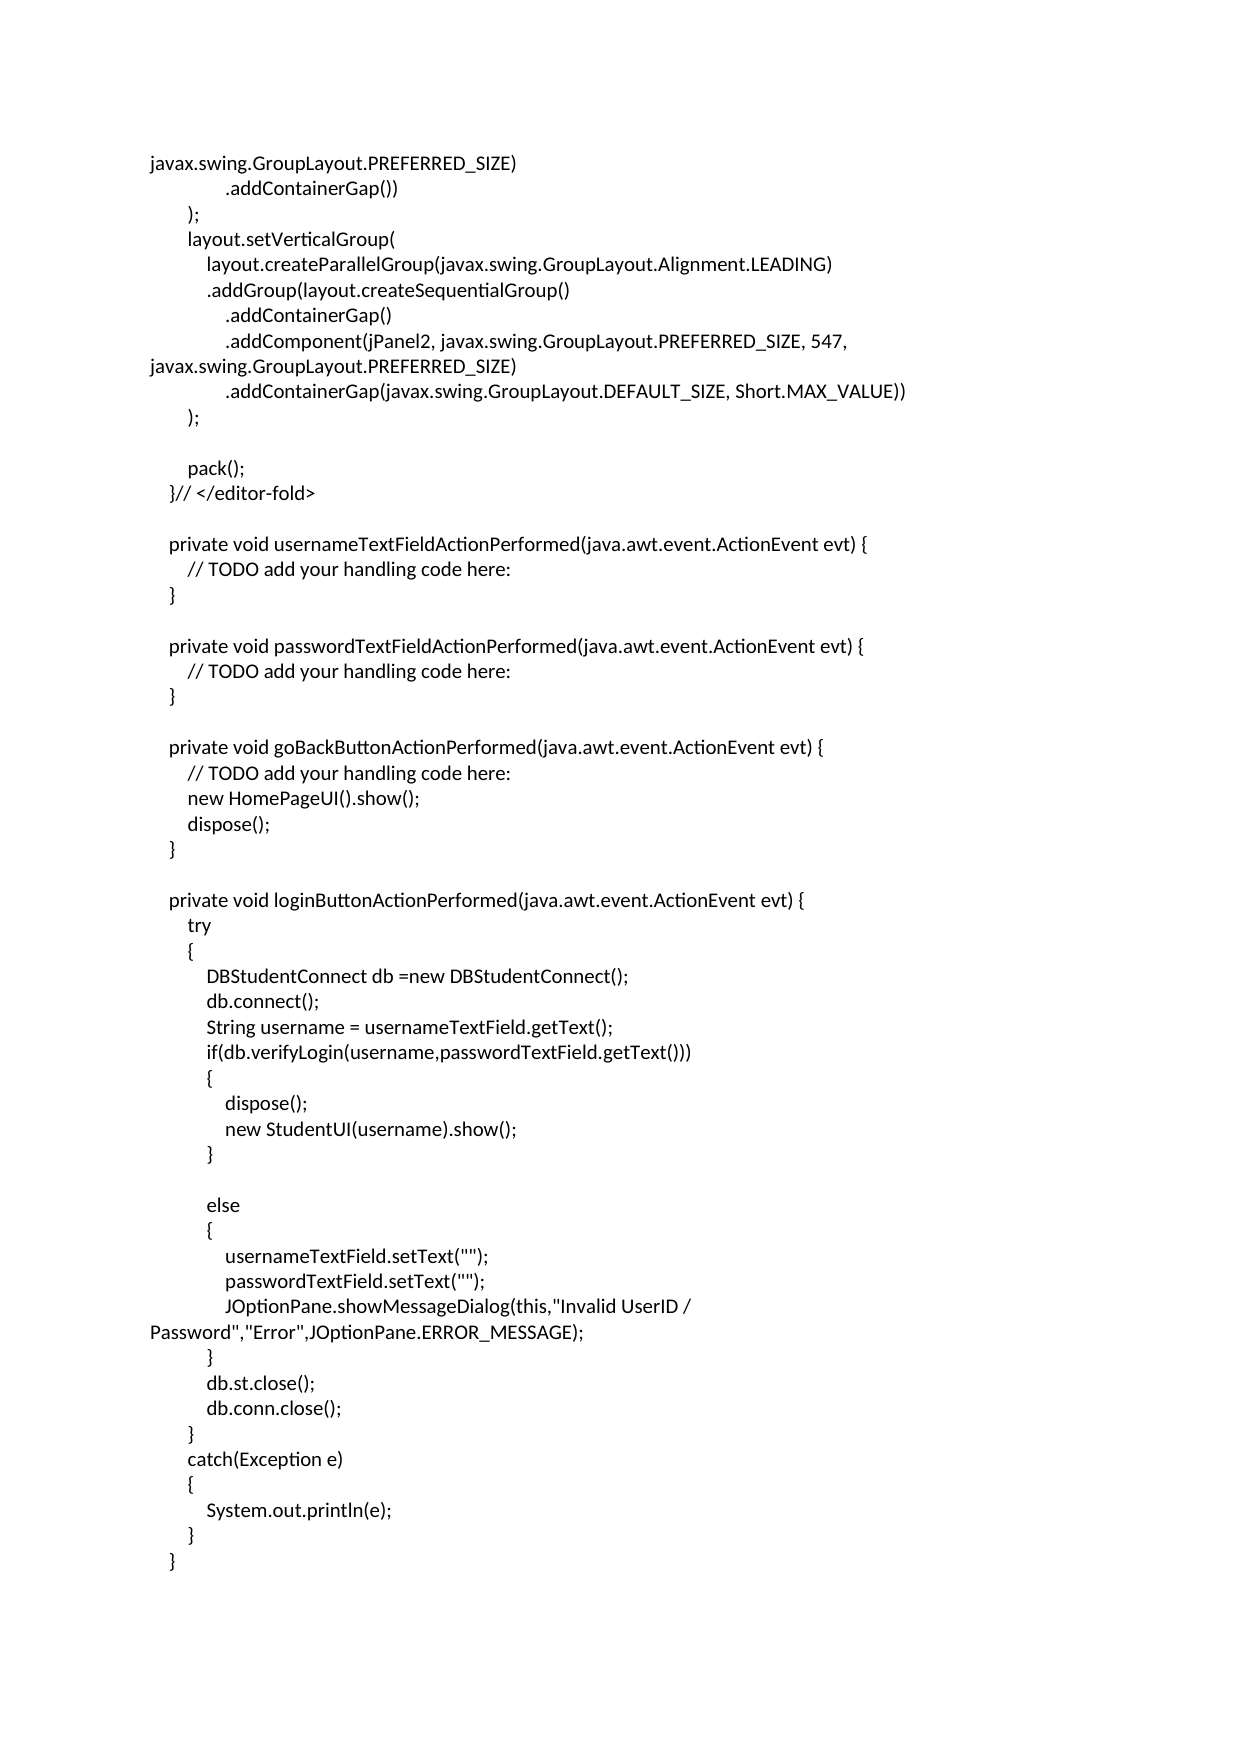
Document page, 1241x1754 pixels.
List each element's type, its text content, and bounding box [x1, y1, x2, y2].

text } [150, 582, 1090, 607]
text .addContainerGap()) [150, 175, 1090, 201]
text else [150, 1192, 1090, 1217]
text } [150, 1522, 1090, 1548]
text { [150, 1217, 1090, 1243]
text // TODO add your handling code here: [150, 557, 1090, 582]
text layout.setVerticalGroup( [150, 226, 1090, 252]
text new HomePageUI().show(); [150, 785, 1090, 811]
text private void passwordTextFieldActionPerformed(java.awt.event.ActionEvent evt) { [150, 633, 1090, 658]
text catch(Exception e) [150, 1446, 1090, 1472]
text ); [150, 404, 1090, 429]
text } [150, 1141, 1090, 1167]
text new StudentUI(username).show(); [150, 1116, 1090, 1141]
text } [150, 1344, 1090, 1370]
text private void usernameTextFieldActionPerformed(java.awt.event.ActionEvent evt) { [150, 531, 1090, 557]
text dispose(); [150, 1090, 1090, 1116]
text DBStudentConnect db =new DBStudentConnect(); [150, 963, 1090, 989]
text ); [150, 201, 1090, 226]
text String username = usernameTextField.getText(); [150, 1014, 1090, 1039]
text .addContainerGap() [150, 302, 1090, 328]
text } [150, 1548, 1090, 1573]
text } [150, 836, 1090, 862]
text { [150, 938, 1090, 963]
text if(db.verifyLogin(username,passwordTextField.getText())) [150, 1039, 1090, 1065]
text // TODO add your handling code here: [150, 658, 1090, 684]
text pack(); [150, 455, 1090, 480]
text .addContainerGap(javax.swing.GroupLayout.DEFAULT_SIZE, Short.MAX_VALUE)) [150, 379, 1090, 404]
text db.conn.close(); [150, 1395, 1090, 1421]
text try [150, 912, 1090, 938]
text .addGroup(layout.createSequentialGroup() [150, 277, 1090, 302]
text layout.createParallelGroup(javax.swing.GroupLayout.Alignment.LEADING) [150, 252, 1090, 277]
text }// </editor-fold> [150, 480, 1090, 506]
text private void goBackButtonActionPerformed(java.awt.event.ActionEvent evt) { [150, 734, 1090, 760]
text JOptionPane.showMessageDialog(this,"Invalid UserID / Password","Error",JOptionPane.ERROR_MESSAGE); [150, 1294, 1090, 1344]
text db.connect(); [150, 989, 1090, 1014]
text db.st.close(); [150, 1370, 1090, 1395]
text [150, 150, 1090, 175]
text passwordTextField.setText(""); [150, 1268, 1090, 1294]
text dispose(); [150, 811, 1090, 836]
text // TODO add your handling code here: [150, 760, 1090, 785]
text .addComponent(jPanel2, javax.swing.GroupLayout.PREFERRED_SIZE, 547, javax.swing.GroupLayout.PREFERRED_SIZE) [150, 328, 1090, 379]
text usernameTextField.setText(""); [150, 1243, 1090, 1268]
text } [150, 1421, 1090, 1446]
text { [150, 1472, 1090, 1497]
text { [150, 1065, 1090, 1090]
text } [150, 684, 1090, 709]
text System.out.println(e); [150, 1497, 1090, 1522]
text private void loginButtonActionPerformed(java.awt.event.ActionEvent evt) { [150, 887, 1090, 912]
